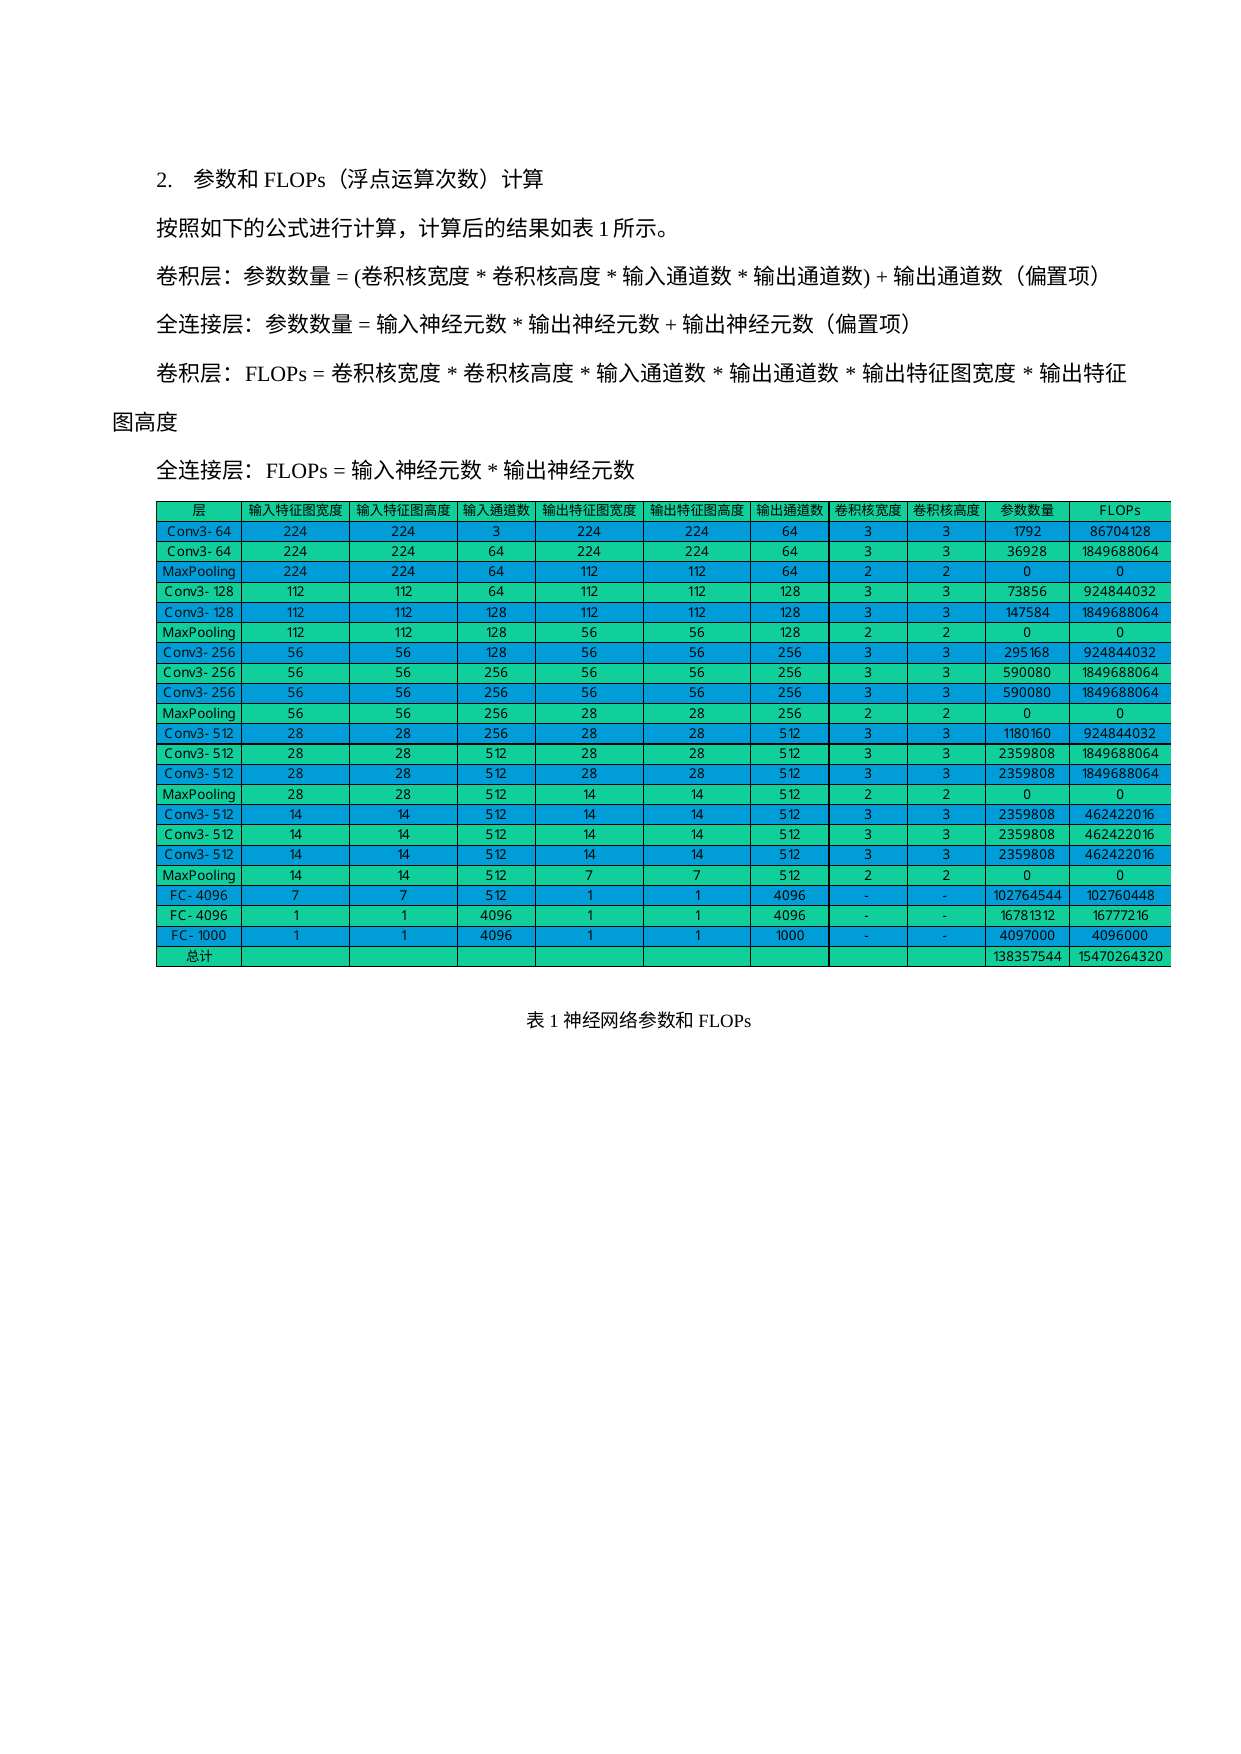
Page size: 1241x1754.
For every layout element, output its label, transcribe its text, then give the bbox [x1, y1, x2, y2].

text 卷积层：参数数量 = (卷积核宽度 * 卷积核高度 * 输入通道数 * 输出通道数) + 输出通道数（偏置项） [112, 259, 1128, 291]
text 按照如下的公式进行计算，计算后的结果如表1所示。 [112, 210, 1128, 243]
text 全连接层：参数数量 = 输入神经元数 * 输出神经元数 + 输出神经元数（偏置项） [112, 307, 1128, 339]
text 全连接层：FLOPs = 输入神经元数 * 输出神经元数 [112, 452, 1128, 485]
list 参数和FLOPs（浮点运算次数）计算 [156, 162, 1128, 194]
text 表1 神经网络参数和FLOPs [112, 1003, 1128, 1036]
text 卷积层：FLOPs = 卷积核宽度 * 卷积核高度 * 输入通道数 * 输出通道数 * 输出特征图宽度 * 输出特征图高度 [112, 355, 1128, 437]
